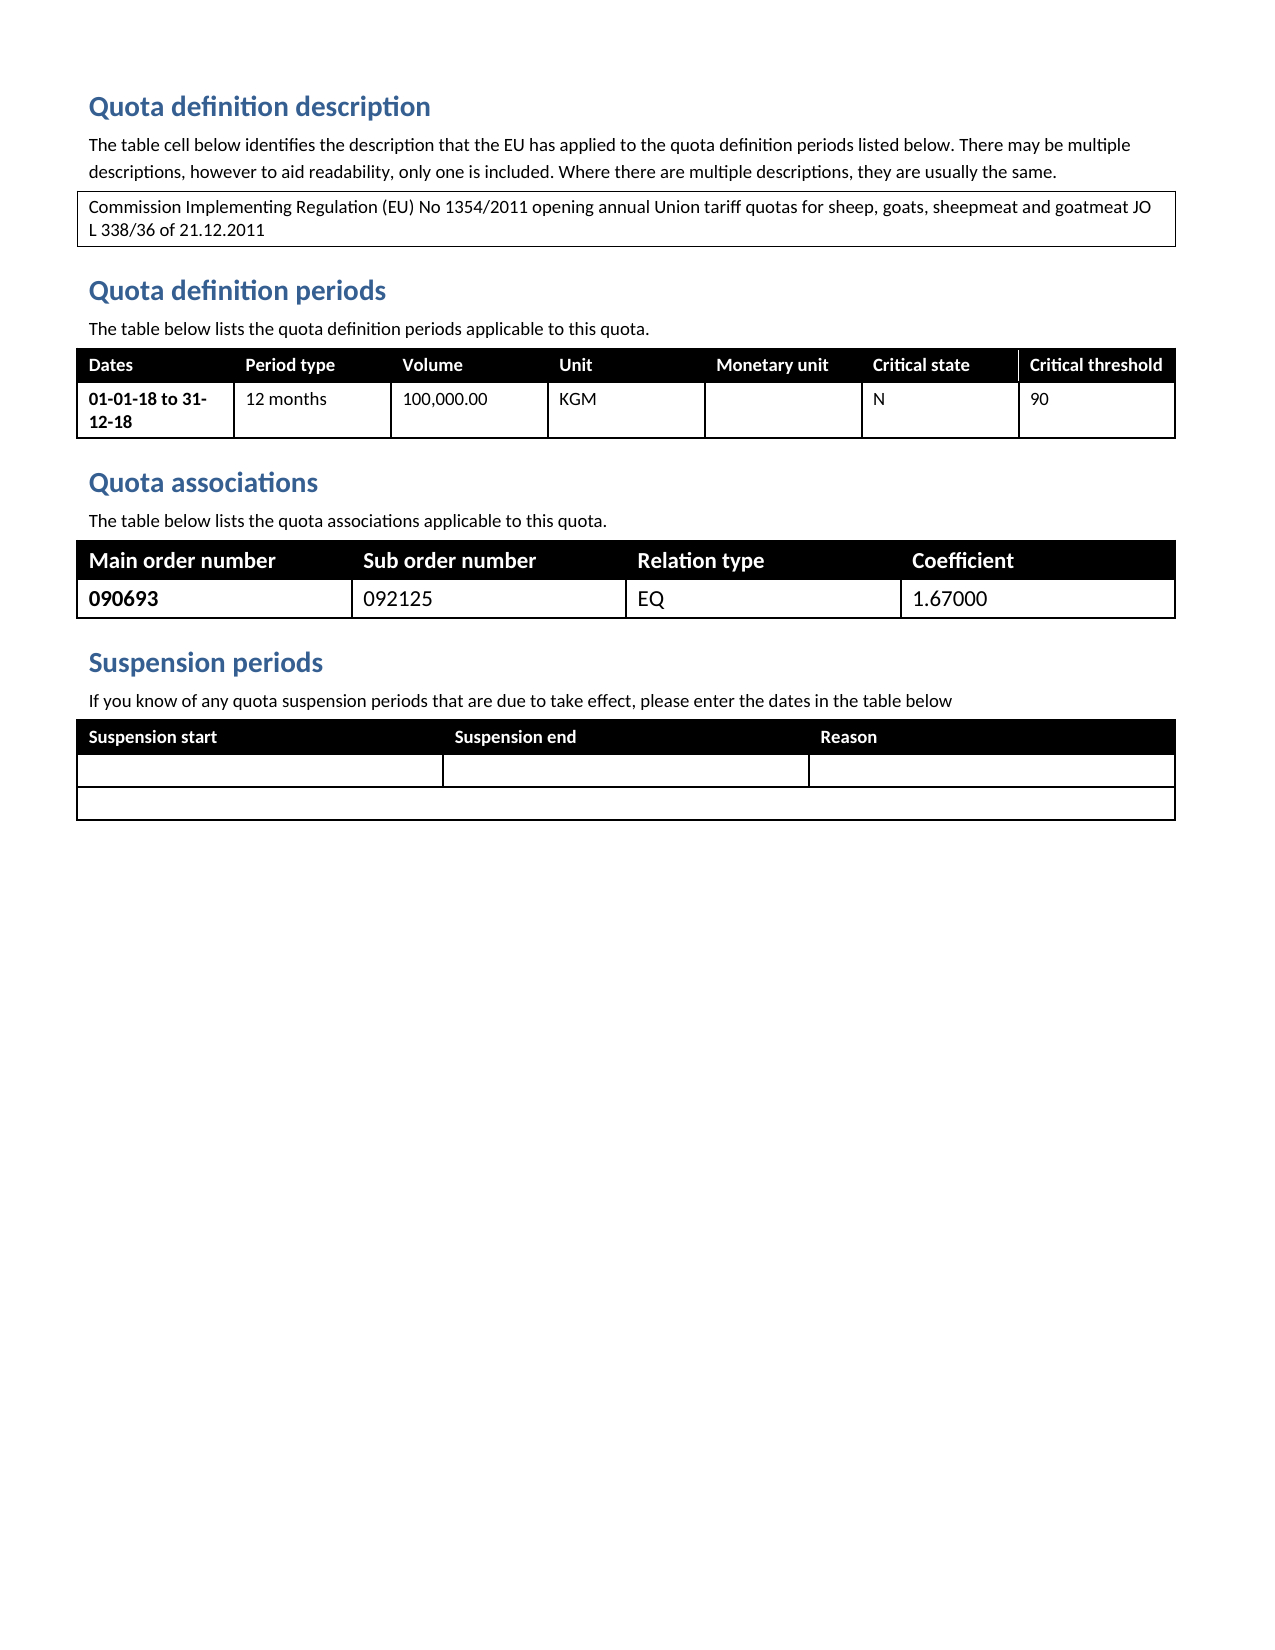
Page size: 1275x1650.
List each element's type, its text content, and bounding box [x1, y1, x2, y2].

subtitle Quota associations [88, 464, 1186, 500]
table_header Main order number [78, 542, 352, 578]
text If you know of any quota suspension periods that are due to take effect, please enter the dates in the table below [88, 689, 1186, 712]
table_cell EQ [627, 580, 900, 617]
subtitle Suspension periods [88, 644, 1186, 679]
subtitle Quota definition periods [88, 272, 1186, 307]
text The table cell below identifies the description that the EU has applied to the quota definition periods listed below. There may be multiple descriptions, however to aid readability, only one is included. Where there are multiple descriptions, they are usually the same. [88, 134, 1186, 183]
table_cell 90 [1020, 383, 1174, 437]
table_header Critical state [862, 350, 1018, 381]
table_cell [810, 755, 1174, 786]
table_cell [443, 788, 809, 819]
text The table below lists the quota definition periods applicable to this quota. [88, 317, 1186, 340]
table_cell [78, 788, 443, 819]
table_cell KGM [549, 383, 704, 437]
table_cell N [863, 383, 1018, 437]
table_header Unit [548, 350, 705, 381]
table_header Critical threshold [1019, 350, 1174, 381]
table_cell [78, 755, 442, 786]
table_cell 1.67000 [902, 580, 1174, 617]
table_cell 12 months [235, 383, 390, 437]
table_header Coefficient [901, 542, 1174, 578]
table_cell 01-01-18 to 31-12-18 [78, 383, 233, 437]
table_header Relation type [626, 542, 901, 578]
subtitle Quota definition description [88, 88, 1186, 124]
table_header Dates [78, 350, 234, 381]
table_header Suspension end [443, 721, 809, 753]
table_header Monetary unit [705, 350, 862, 381]
table_header Commission Implementing Regulation (EU) No 1354/2011 opening annual Union tariff quotas for sheep, goats, sheepmeat and goatmeat JO L 338/36 of 21.12.2011 [78, 192, 1175, 246]
table_cell 090693 [78, 580, 351, 617]
table_cell [706, 383, 861, 437]
table_header Volume [391, 350, 548, 381]
table_header Period type [234, 350, 391, 381]
table_header Reason [809, 721, 1174, 753]
table_cell 100,000.00 [392, 383, 547, 437]
table_cell [444, 755, 808, 786]
text The table below lists the quota associations applicable to this quota. [88, 509, 1186, 532]
table_cell 092125 [353, 580, 625, 617]
table_header Sub order number [352, 542, 626, 578]
table_header Suspension start [78, 721, 443, 753]
table_cell [809, 788, 1174, 819]
